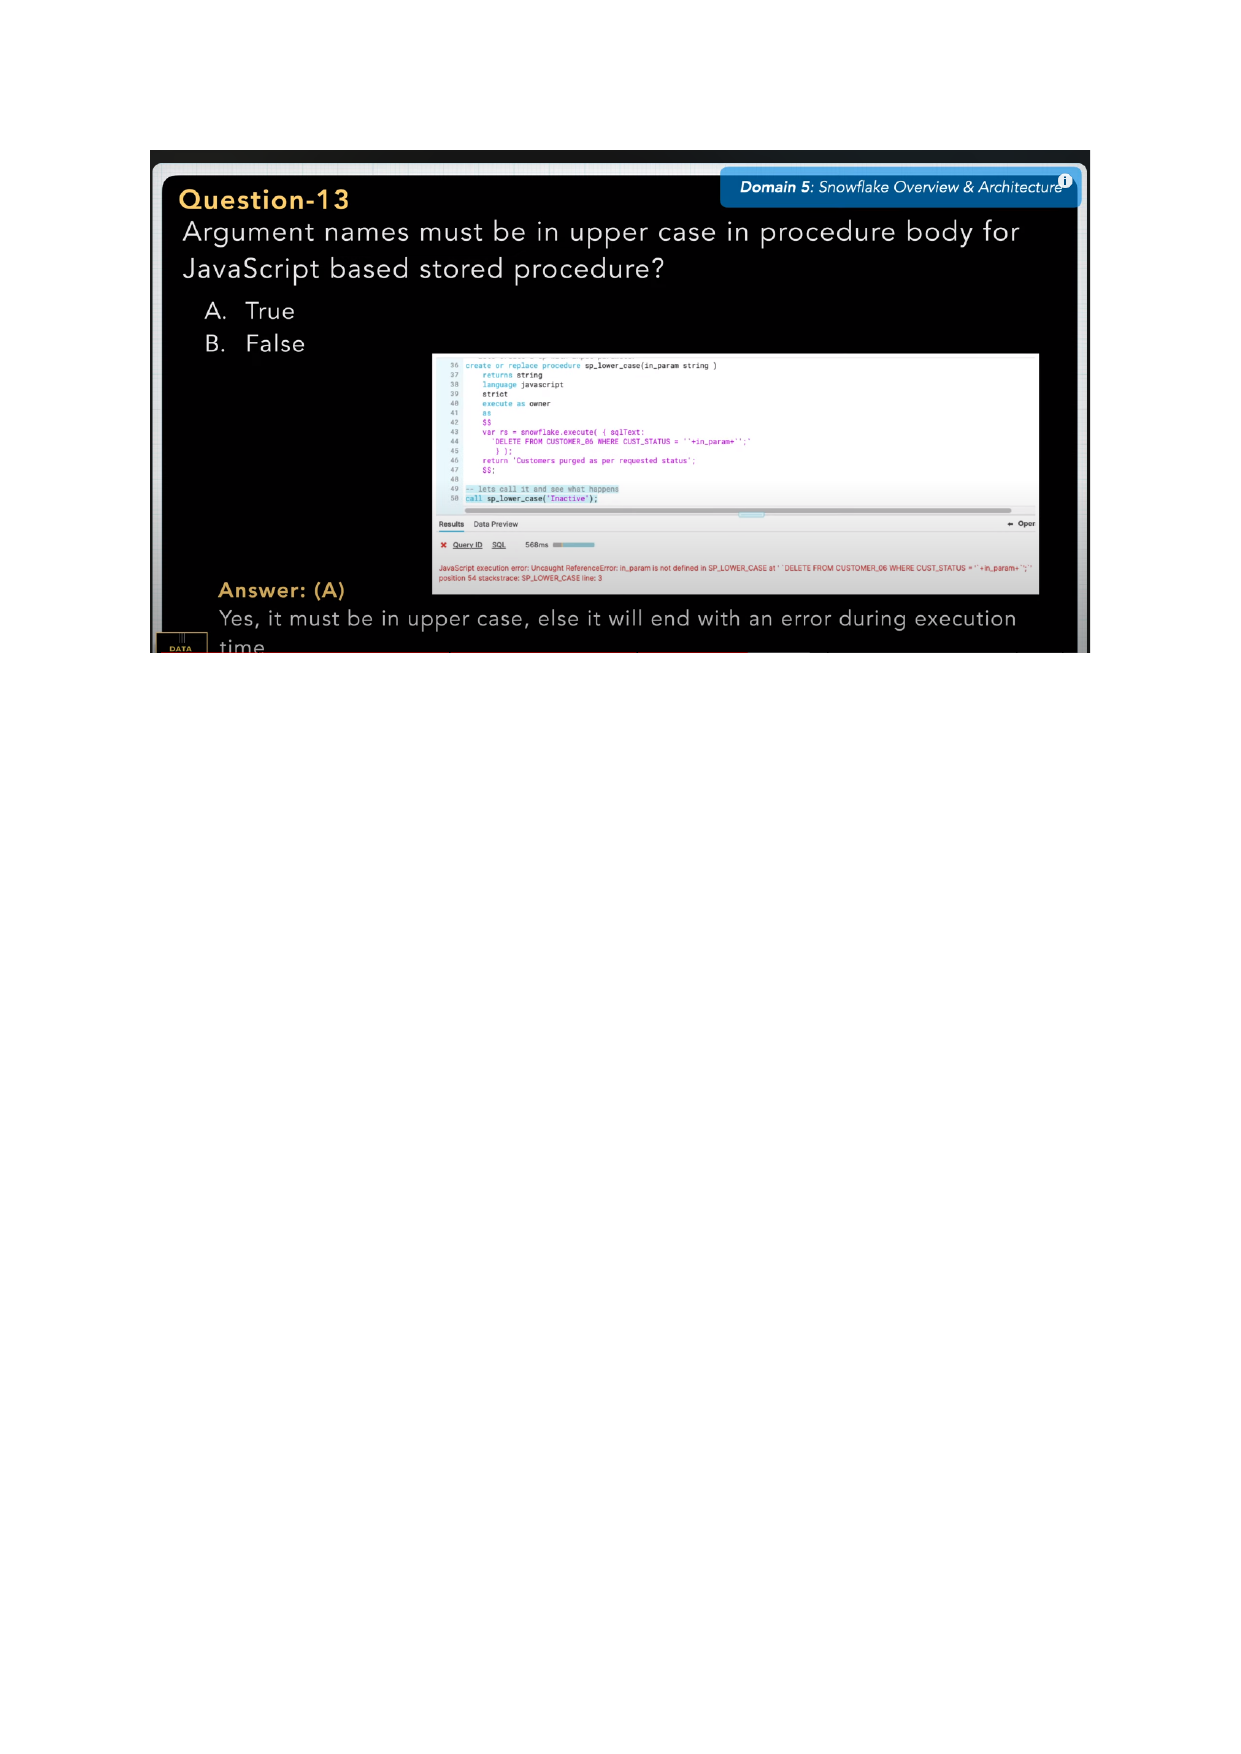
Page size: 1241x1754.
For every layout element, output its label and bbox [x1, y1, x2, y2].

picture [150, 150, 1091, 653]
